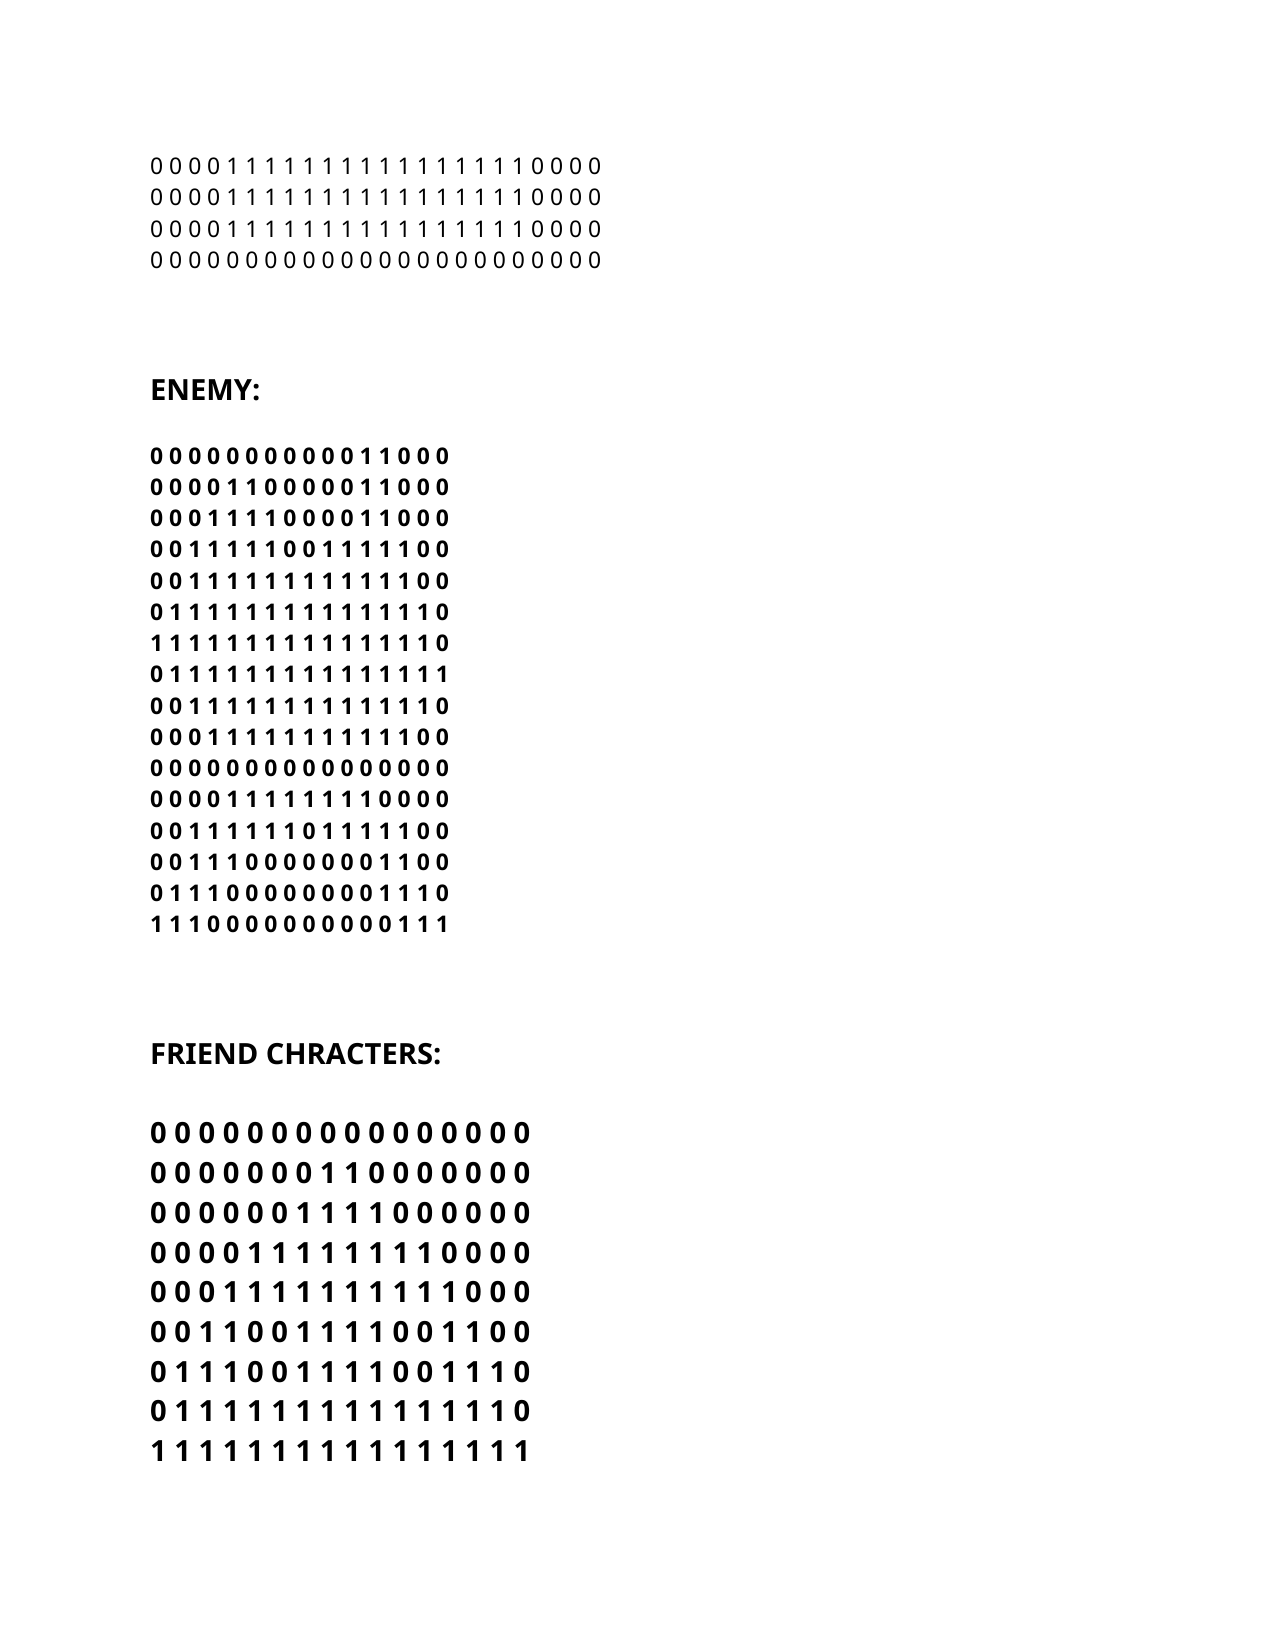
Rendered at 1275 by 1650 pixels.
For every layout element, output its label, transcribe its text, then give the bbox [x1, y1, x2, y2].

text 0 0 0 0 0 0 0 0 0 0 0 0 0 0 0 0 [150, 1113, 1125, 1152]
text 0 0 0 0 0 0 1 1 1 1 0 0 0 0 0 0 [150, 1192, 1125, 1232]
text 0 0 0 0 0 0 0 0 0 0 0 0 0 0 0 0 [150, 752, 1125, 783]
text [150, 181, 1125, 212]
text FRIEND CHRACTERS: [150, 1033, 1125, 1073]
text ENEMY: [150, 369, 1125, 408]
text 1 1 1 1 1 1 1 1 1 1 1 1 1 1 1 1 [150, 1430, 1125, 1470]
text 1 1 1 1 1 1 1 1 1 1 1 1 1 1 1 0 [150, 627, 1125, 658]
text 0 0 0 0 0 0 0 0 0 0 0 1 1 0 0 0 [150, 440, 1125, 471]
text 0 0 0 1 1 1 1 1 1 1 1 1 1 1 0 0 [150, 721, 1125, 752]
text 0 0 0 0 1 1 0 0 0 0 0 1 1 0 0 0 [150, 471, 1125, 502]
text 0 1 1 1 1 1 1 1 1 1 1 1 1 1 1 1 [150, 658, 1125, 690]
text 0 0 0 0 0 0 0 0 0 0 0 0 0 0 0 0 0 0 0 0 0 0 0 0 [150, 244, 1125, 275]
text 0 0 0 1 1 1 1 0 0 0 0 1 1 0 0 0 [150, 502, 1125, 533]
text 0 0 0 0 1 1 1 1 1 1 1 1 0 0 0 0 [150, 1232, 1125, 1272]
text 0 0 1 1 1 1 1 0 0 1 1 1 1 1 0 0 [150, 533, 1125, 565]
text 0 0 1 1 1 1 1 1 1 1 1 1 1 1 1 0 [150, 690, 1125, 721]
text 0 0 1 1 1 1 1 1 1 1 1 1 1 1 0 0 [150, 565, 1125, 596]
text 0 0 1 1 1 1 1 1 0 1 1 1 1 1 0 0 [150, 815, 1125, 846]
text 0 0 0 1 1 1 1 1 1 1 1 1 1 0 0 0 [150, 1272, 1125, 1311]
text 0 0 1 1 1 0 0 0 0 0 0 0 1 1 0 0 [150, 846, 1125, 877]
text 0 1 1 1 1 1 1 1 1 1 1 1 1 1 1 0 [150, 596, 1125, 627]
text 1 1 1 0 0 0 0 0 0 0 0 0 0 1 1 1 [150, 908, 1125, 940]
text 0 0 1 1 0 0 1 1 1 1 0 0 1 1 0 0 [150, 1311, 1125, 1351]
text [150, 150, 1125, 181]
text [150, 212, 1125, 244]
text 0 1 1 1 1 1 1 1 1 1 1 1 1 1 1 0 [150, 1391, 1125, 1430]
text 0 0 0 0 1 1 1 1 1 1 1 1 0 0 0 0 [150, 783, 1125, 815]
text 0 1 1 1 0 0 1 1 1 1 0 0 1 1 1 0 [150, 1351, 1125, 1391]
text 0 1 1 1 0 0 0 0 0 0 0 0 1 1 1 0 [150, 877, 1125, 908]
text 0 0 0 0 0 0 0 1 1 0 0 0 0 0 0 0 [150, 1152, 1125, 1192]
